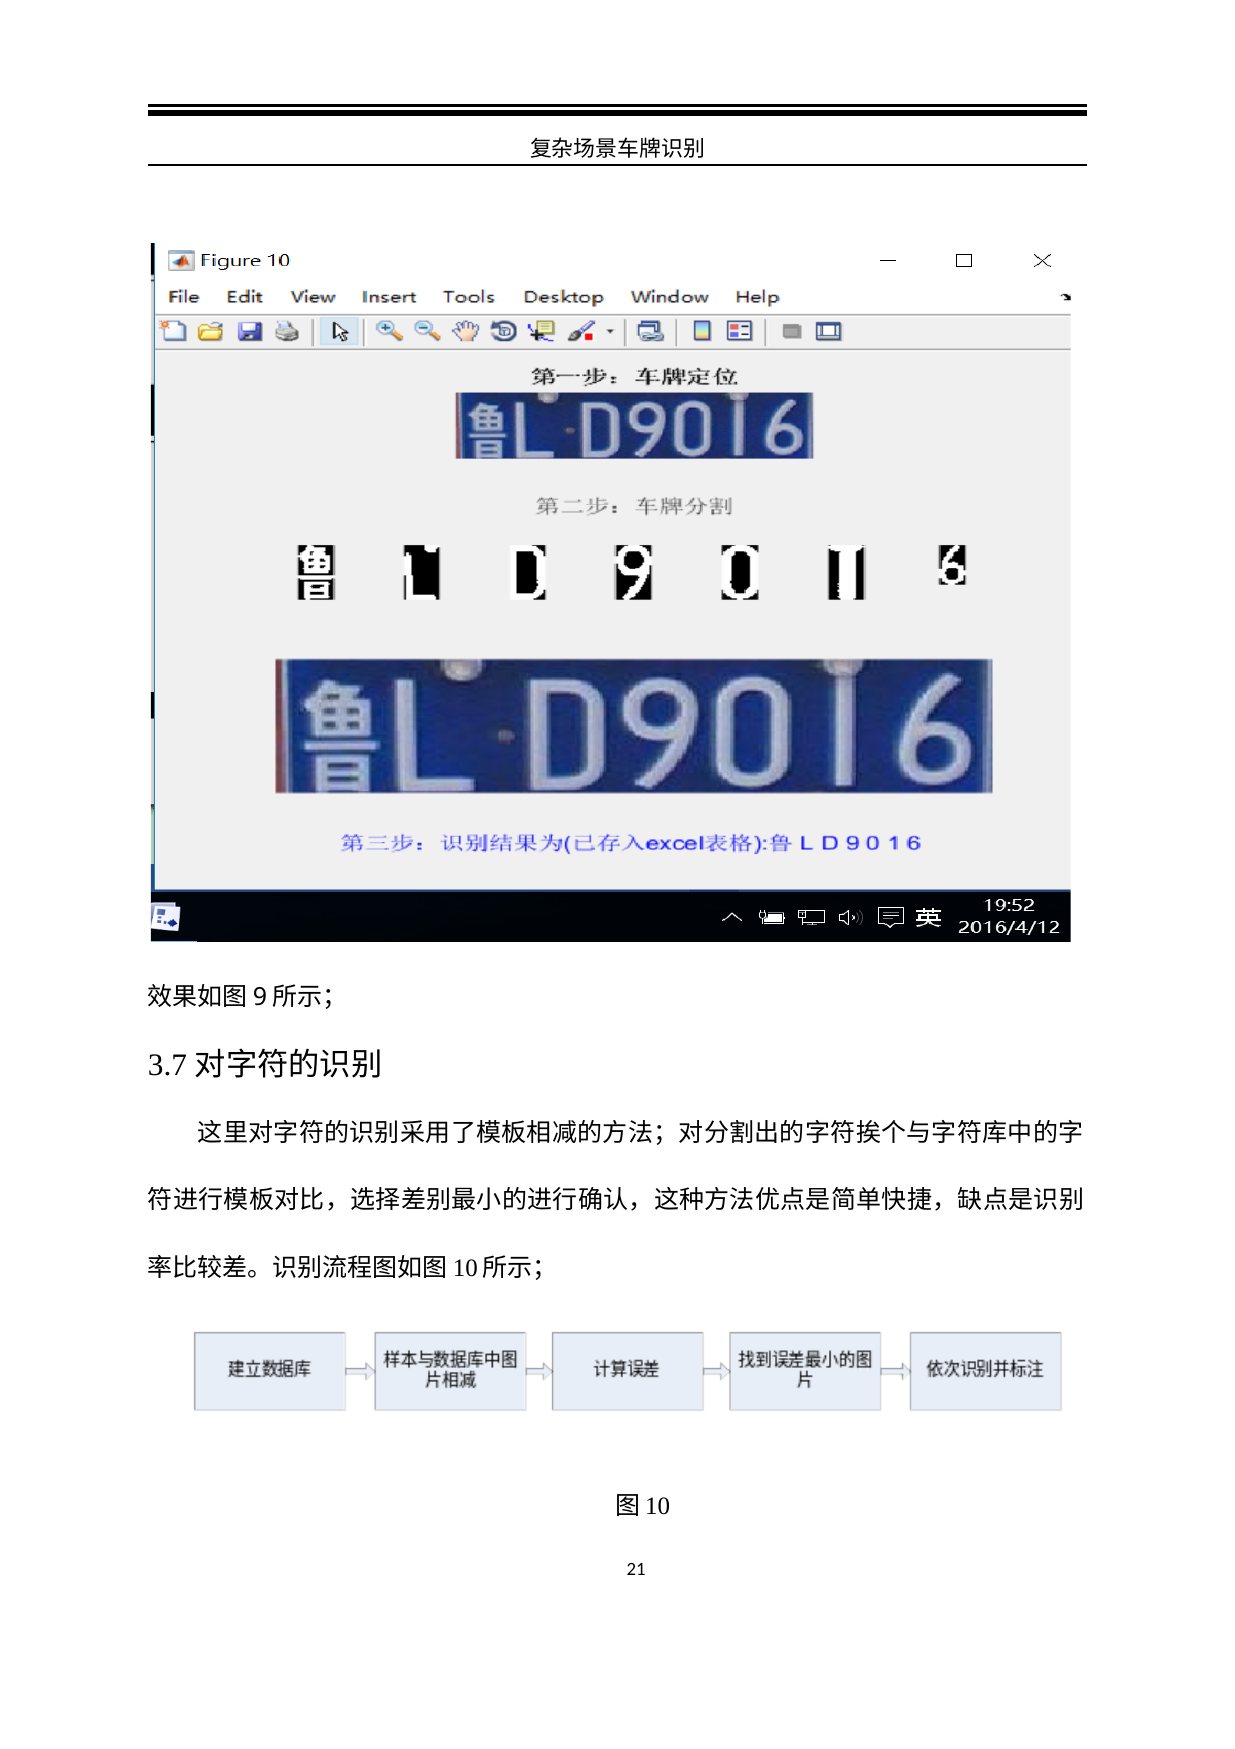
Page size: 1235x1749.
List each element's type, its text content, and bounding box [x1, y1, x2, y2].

picture [150, 243, 1071, 942]
text 图10 [148, 1470, 1087, 1538]
text 3.7 对字符的识别 [148, 1028, 1087, 1096]
text 这里对字符的识别采用了模板相减的方法；对分割出的字符挨个与字符库中的字符进行模板对比，选择差别最小的进行确认，这种方法优点是简单快捷，缺点是识别率比较差。识别流程图如图10所示； [148, 1096, 1087, 1300]
